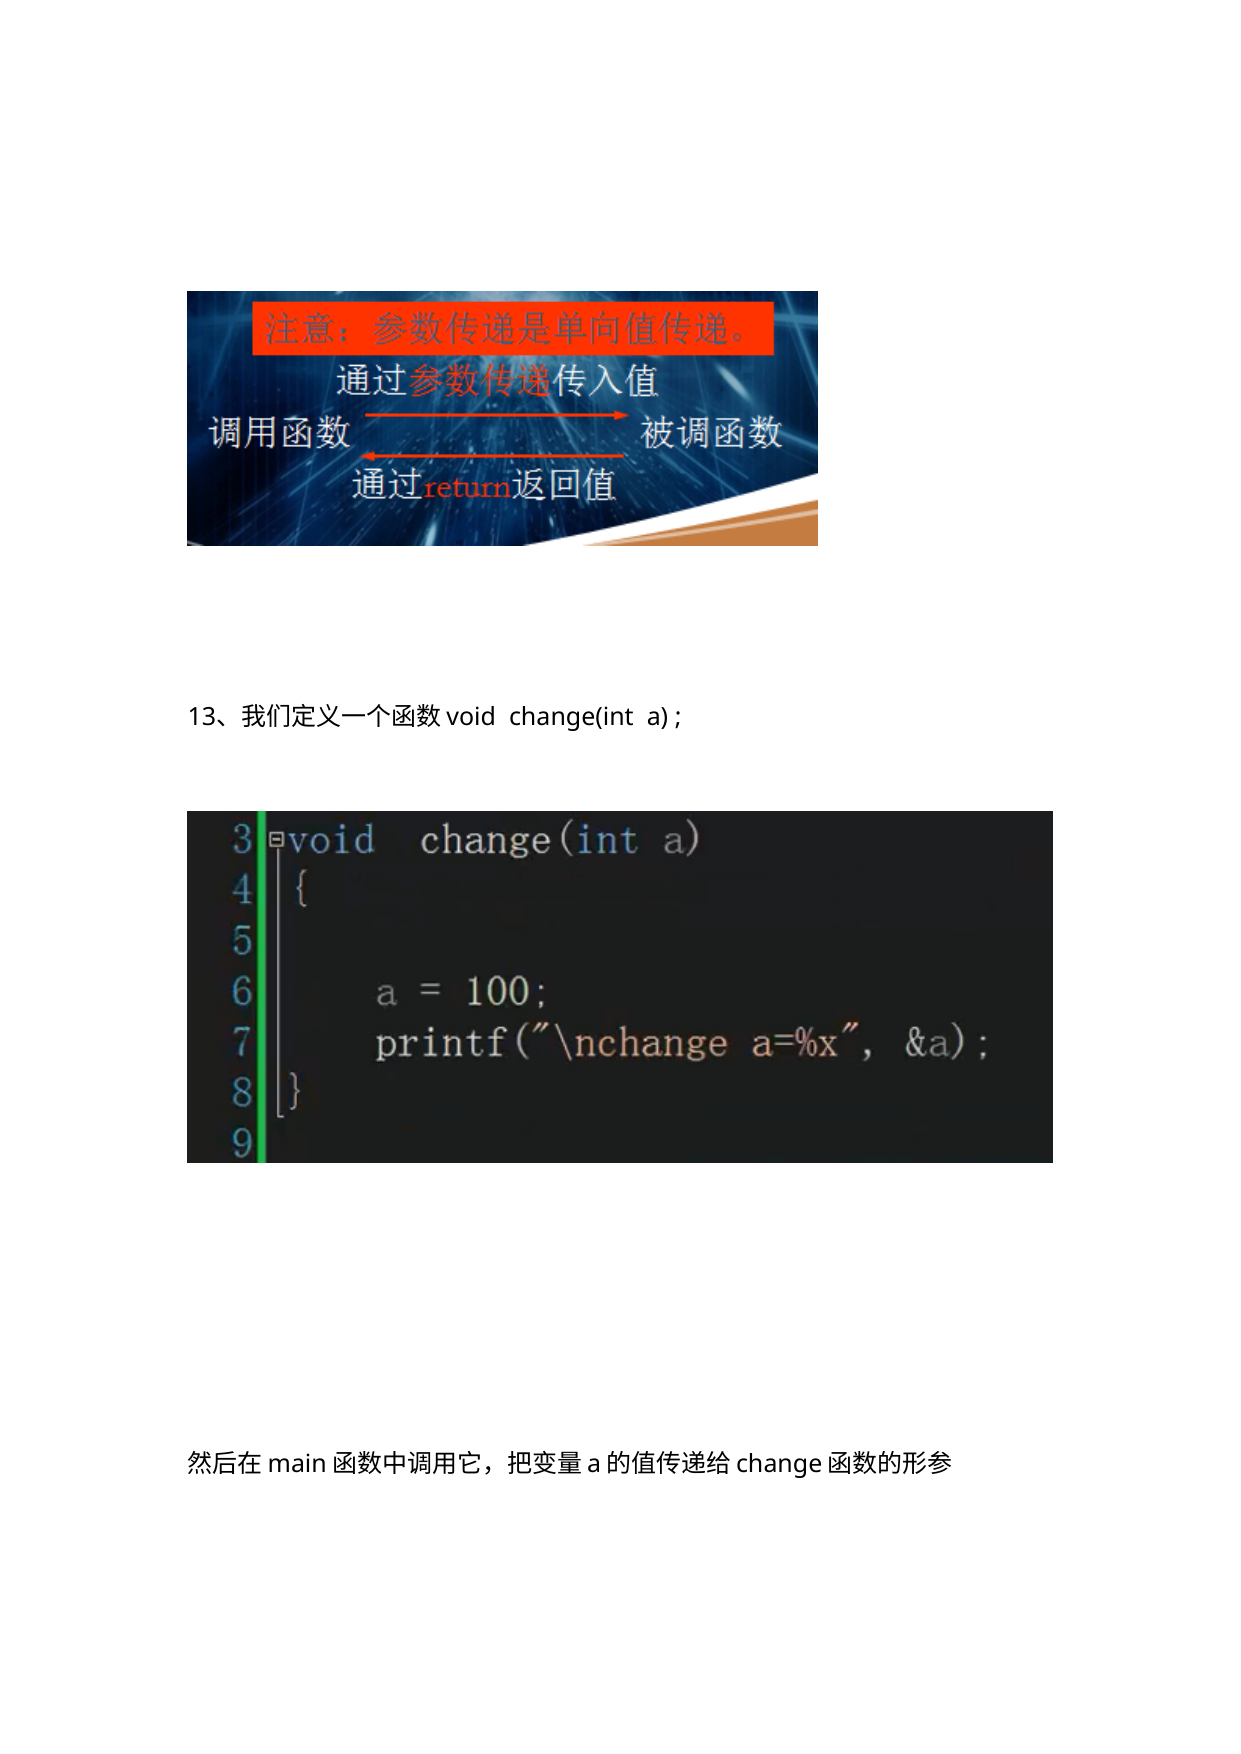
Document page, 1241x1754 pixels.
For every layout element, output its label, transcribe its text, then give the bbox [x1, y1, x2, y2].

text 13、我们定义一个函数void change(int a) ; [187, 682, 1053, 747]
picture [187, 811, 1053, 1163]
picture [187, 291, 818, 546]
text 然后在main函数中调用它，把变量a的值传递给change函数的形参 [187, 1429, 1053, 1494]
